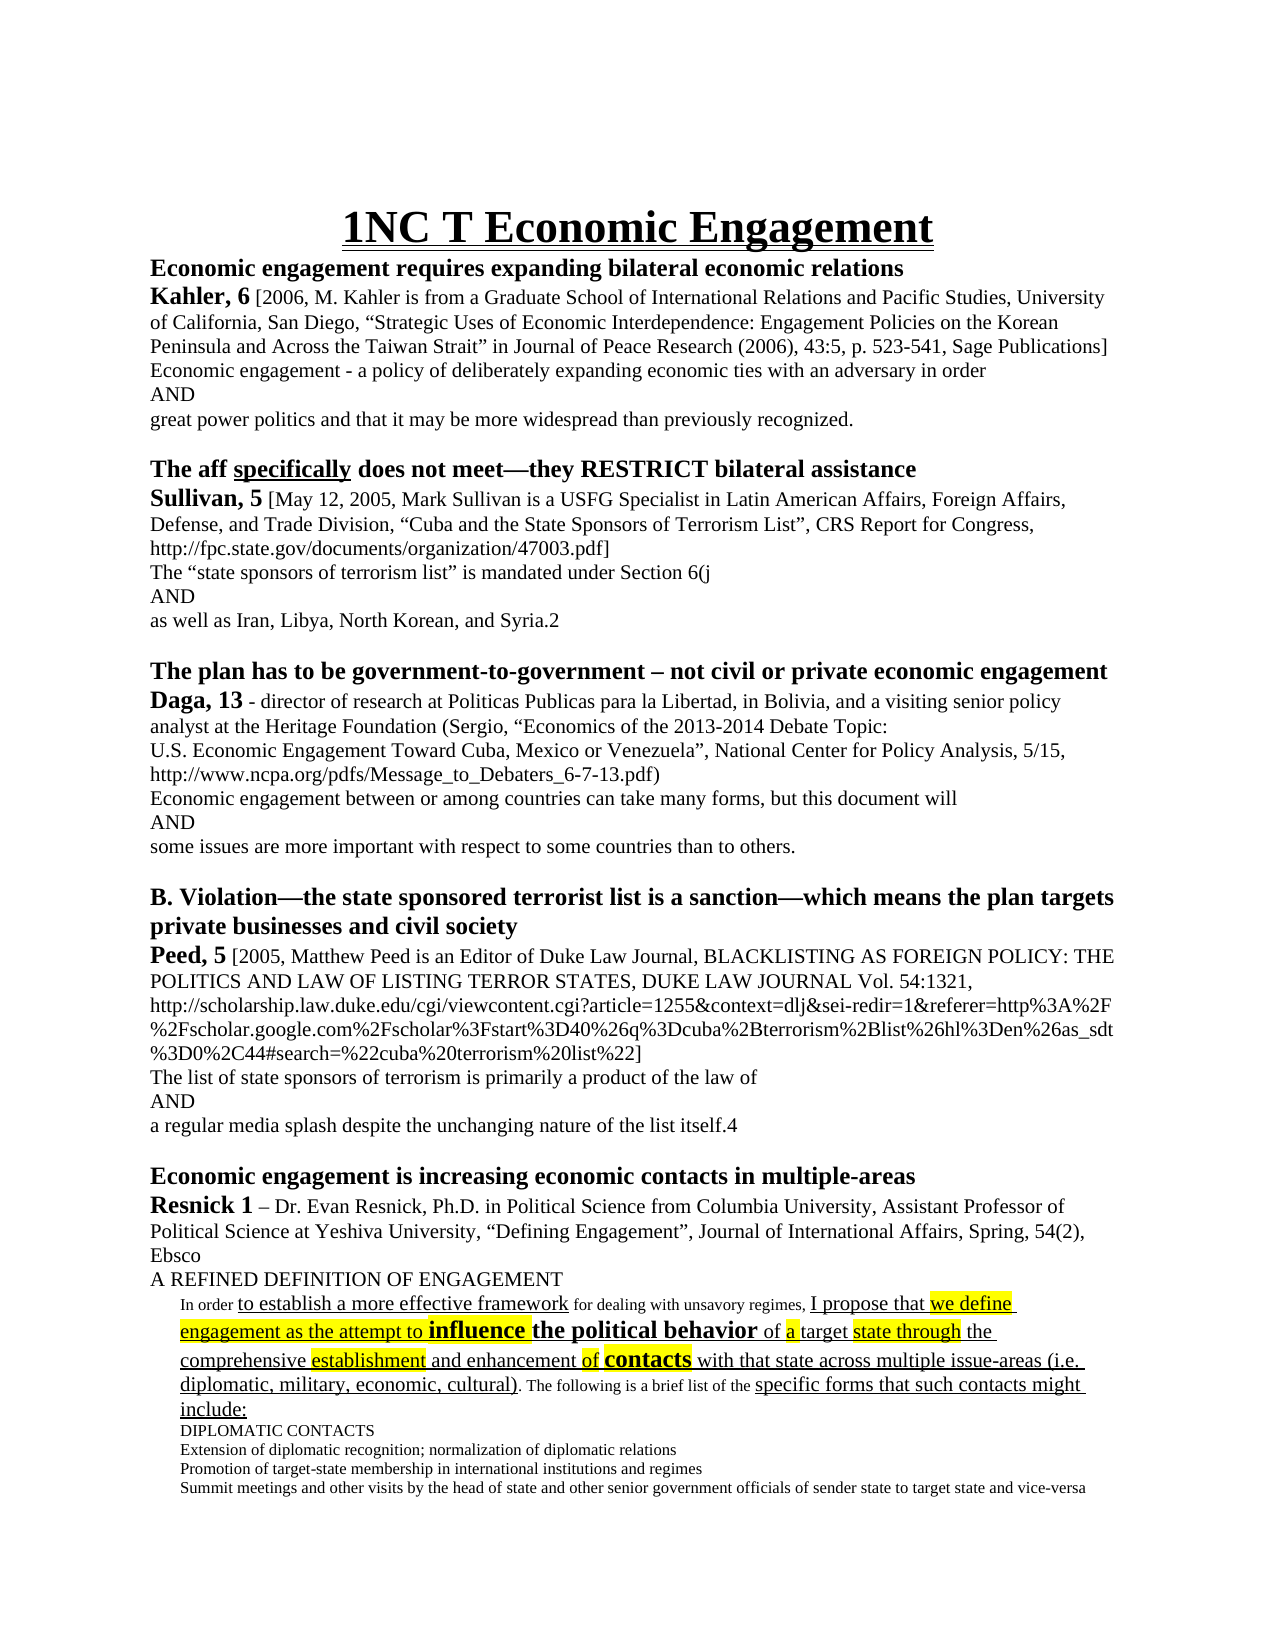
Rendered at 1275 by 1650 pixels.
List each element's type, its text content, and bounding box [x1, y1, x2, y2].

text Promotion of target-state membership in international institutions and regimes [180, 1459, 1095, 1478]
text In order to establish a more effective framework for dealing with unsavory regimes, I propose that we define engagement as the attempt to influence the political behavior of a target state through the comprehensive establishment and enhancement of contacts with that state across multiple issue-areas (i.e. diplomatic, military, economic, cultural). The following is a brief list of the specific forms that such contacts might include: [180, 1291, 1095, 1421]
text The aff specifically does not meet—they RESTRICT bilateral assistance [150, 454, 1125, 483]
text Economic engagement requires expanding bilateral economic relations [150, 253, 1125, 281]
text Daga, 13 - director of research at Politicas Publicas para la Libertad, in Bolivia, and a visiting senior policy analyst at the Heritage Foundation (Sergio, “Economics of the 2013-2014 Debate Topic: [150, 685, 1125, 738]
text Peed, 5 [2005, Matthew Peed is an Editor of Duke Law Journal, BLACKLISTING AS FOREIGN POLICY: THE POLITICS AND LAW OF LISTING TERROR STATES, DUKE LAW JOURNAL Vol. 54:1321, http://scholarship.law.duke.edu/cgi/viewcontent.cgi?article=1255&context=dlj&sei-redir=1&referer=http%3A%2F%2Fscholar.google.com%2Fscholar%3Fstart%3D40%26q%3Dcuba%2Bterrorism%2Blist%26hl%3Den%26as_sdt%3D0%2C44#search=%22cuba%20terrorism%20list%22] [150, 940, 1125, 1065]
text great power politics and that it may be more widespread than previously recognized. [150, 406, 1125, 431]
text as well as Iran, Libya, North Korean, and Syria.2 [150, 608, 1125, 632]
text Economic engagement - a policy of deliberately expanding economic ties with an adversary in order [150, 358, 1125, 382]
text Economic engagement is increasing economic contacts in multiple-areas [150, 1161, 1125, 1190]
text Resnick 1 – Dr. Evan Resnick, Ph.D. in Political Science from Columbia University, Assistant Professor of Political Science at Yeshiva University, “Defining Engagement”, Journal of International Affairs, Spring, 54(2), Ebsco [150, 1190, 1125, 1267]
text Summit meetings and other visits by the head of state and other senior government officials of sender state to target state and vice-versa [180, 1478, 1095, 1497]
text B. Violation—the state sponsored terrorist list is a sanction—which means the plan targets private businesses and civil society [150, 882, 1125, 940]
text AND [150, 584, 1125, 608]
text some issues are more important with respect to some countries than to others. [150, 834, 1125, 858]
subtitle 1NC T Economic Engagement [150, 200, 1125, 253]
text Extension of diplomatic recognition; normalization of diplomatic relations [180, 1440, 1095, 1459]
text Kahler, 6 [2006, M. Kahler is from a Graduate School of International Relations and Pacific Studies, University of California, San Diego, “Strategic Uses of Economic Interdependence: Engagement Policies on the Korean Peninsula and Across the Taiwan Strait” in Journal of Peace Research (2006), 43:5, p. 523-541, Sage Publications] [150, 281, 1125, 358]
text Economic engagement between or among countries can take many forms, but this document will [150, 786, 1125, 810]
text Sullivan, 5 [May 12, 2005, Mark Sullivan is a USFG Specialist in Latin American Affairs, Foreign Affairs, Defense, and Trade Division, “Cuba and the State Sponsors of Terrorism List”, CRS Report for Congress, http://fpc.state.gov/documents/organization/47003.pdf] [150, 483, 1125, 560]
text A REFINED DEFINITION OF ENGAGEMENT [150, 1267, 1125, 1291]
text The list of state sponsors of terrorism is primarily a product of the law of [150, 1065, 1125, 1089]
text U.S. Economic Engagement Toward Cuba, Mexico or Venezuela”, National Center for Policy Analysis, 5/15, http://www.ncpa.org/pdfs/Message_to_Debaters_6-7-13.pdf) [150, 738, 1125, 786]
text The plan has to be government-to-government – not civil or private economic engagement [150, 656, 1125, 685]
text DIPLOMATIC CONTACTS [180, 1421, 1095, 1440]
text The “state sponsors of terrorism list” is mandated under Section 6(j [150, 560, 1125, 584]
text AND [150, 382, 1125, 406]
text AND [150, 810, 1125, 834]
text a regular media splash despite the unchanging nature of the list itself.4 [150, 1113, 1125, 1137]
text AND [150, 1089, 1125, 1113]
